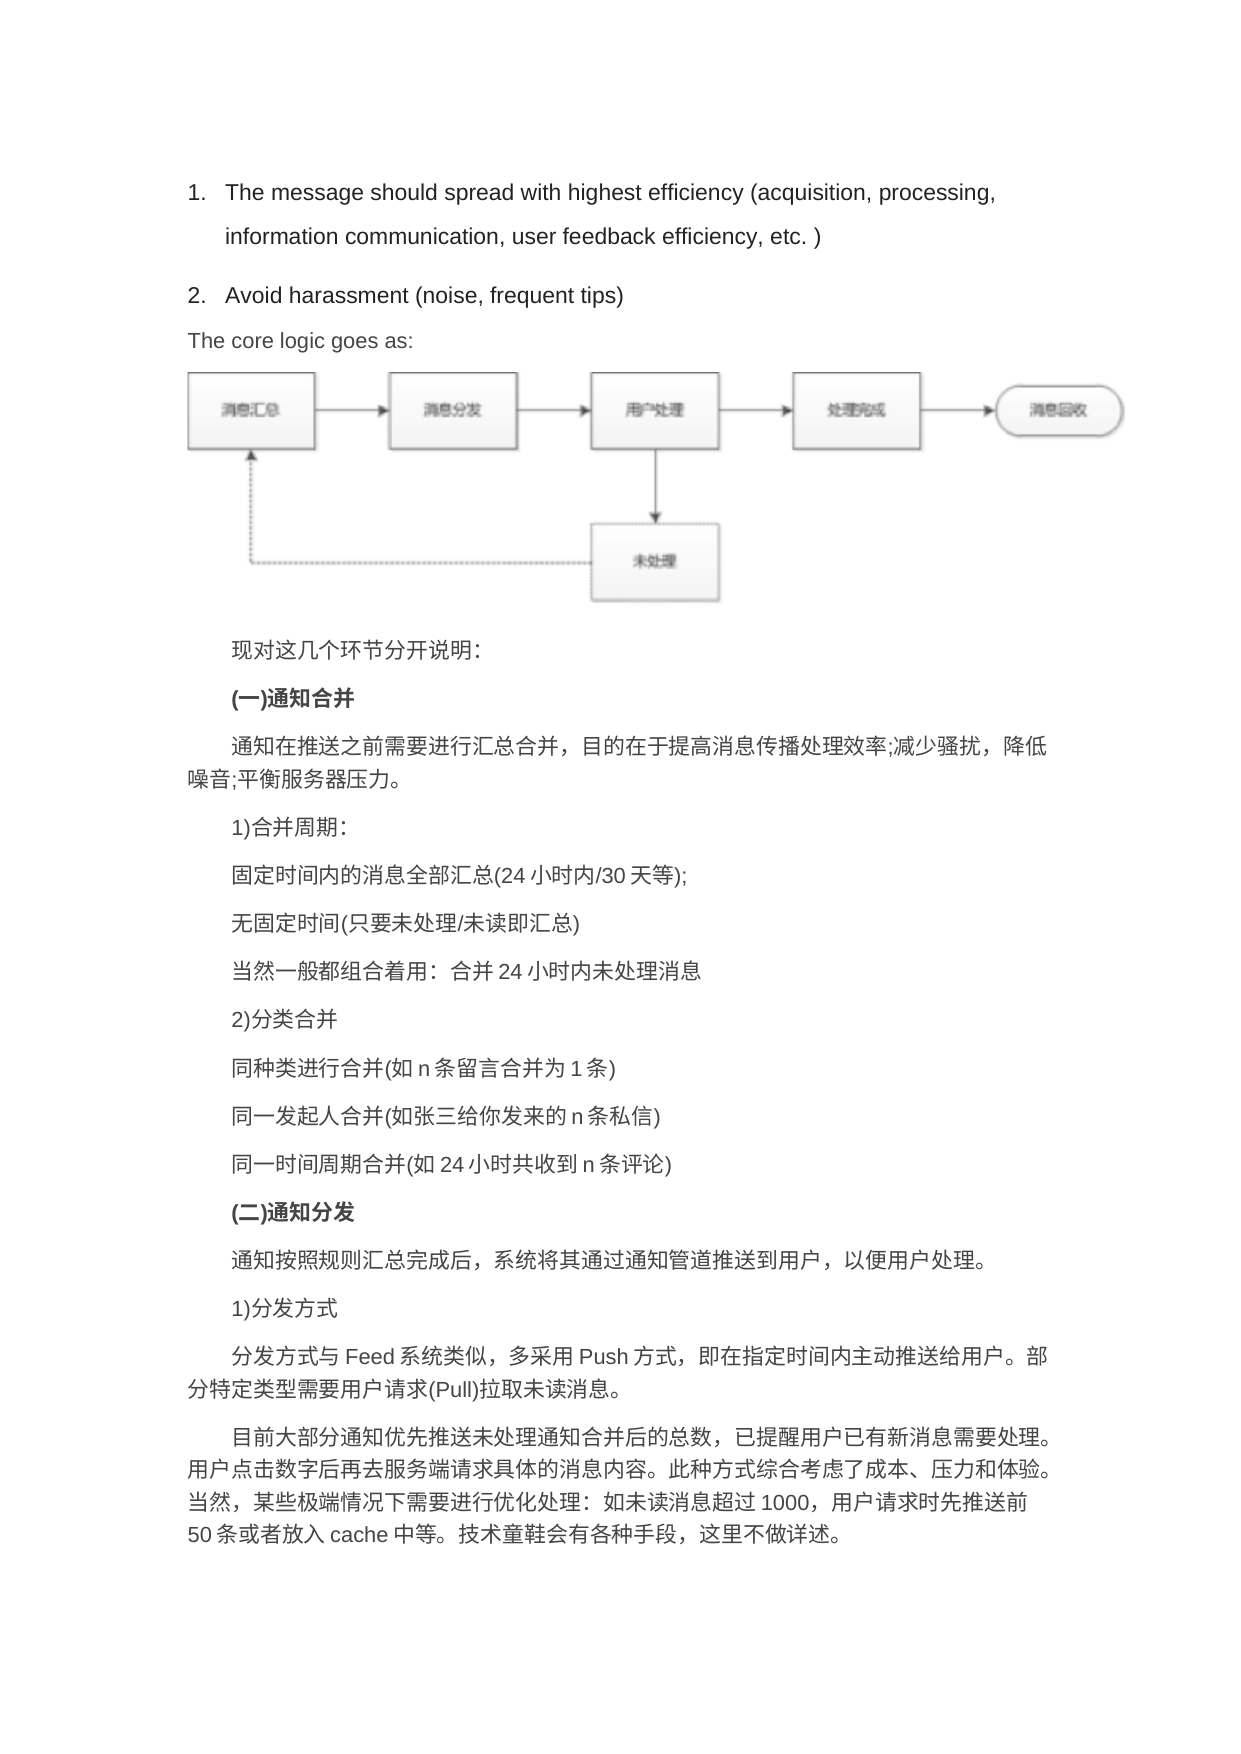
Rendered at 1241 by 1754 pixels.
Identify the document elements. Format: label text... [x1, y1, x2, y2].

text 无固定时间(只要未处理/未读即汇总) [187, 906, 1053, 938]
text 目前大部分通知优先推送未处理通知合并后的总数，已提醒用户已有新消息需要处理。用户点击数字后再去服务端请求具体的消息内容。此种方式综合考虑了成本、压力和体验。当然，某些极端情况下需要进行优化处理：如未读消息超过1000，用户请求时先推送前50条或者放入cache中等。技术童鞋会有各种手段，这里不做详述。 [187, 1419, 1053, 1549]
text 当然一般都组合着用：合并24小时内未处理消息 [187, 954, 1053, 986]
text 1)合并周期： [187, 809, 1053, 842]
text 分发方式与Feed系统类似，多采用Push方式，即在指定时间内主动推送给用户。部分特定类型需要用户请求(Pull)拉取未读消息。 [187, 1339, 1053, 1404]
text 同一发起人合并(如张三给你发来的n条私信) [187, 1098, 1053, 1131]
text The core logic goes as: [187, 324, 1053, 357]
text 同一时间周期合并(如24小时共收到n条评论) [187, 1146, 1053, 1179]
text 通知按照规则汇总完成后，系统将其通过通知管道推送到用户，以便用户处理。 [187, 1243, 1053, 1275]
text (一)通知合并 [187, 681, 1053, 713]
text 2)分类合并 [187, 1002, 1053, 1034]
text (二)通知分发 [187, 1194, 1053, 1227]
list The message should spread with highest efficiency (acquisition, processing, information communication, user feedback efficiency, etc. ) [187, 162, 1053, 249]
text 同种类进行合并(如n条留言合并为1条) [187, 1050, 1053, 1083]
picture [187, 372, 1125, 604]
text 固定时间内的消息全部汇总(24小时内/30天等); [187, 858, 1053, 890]
list Avoid harassment (noise, frequent tips) [187, 265, 1053, 309]
text 1)分发方式 [187, 1291, 1053, 1323]
text 通知在推送之前需要进行汇总合并，目的在于提高消息传播处理效率;减少骚扰，降低噪音;平衡服务器压力。 [187, 729, 1053, 794]
text 现对这几个环节分开说明： [187, 633, 1053, 665]
